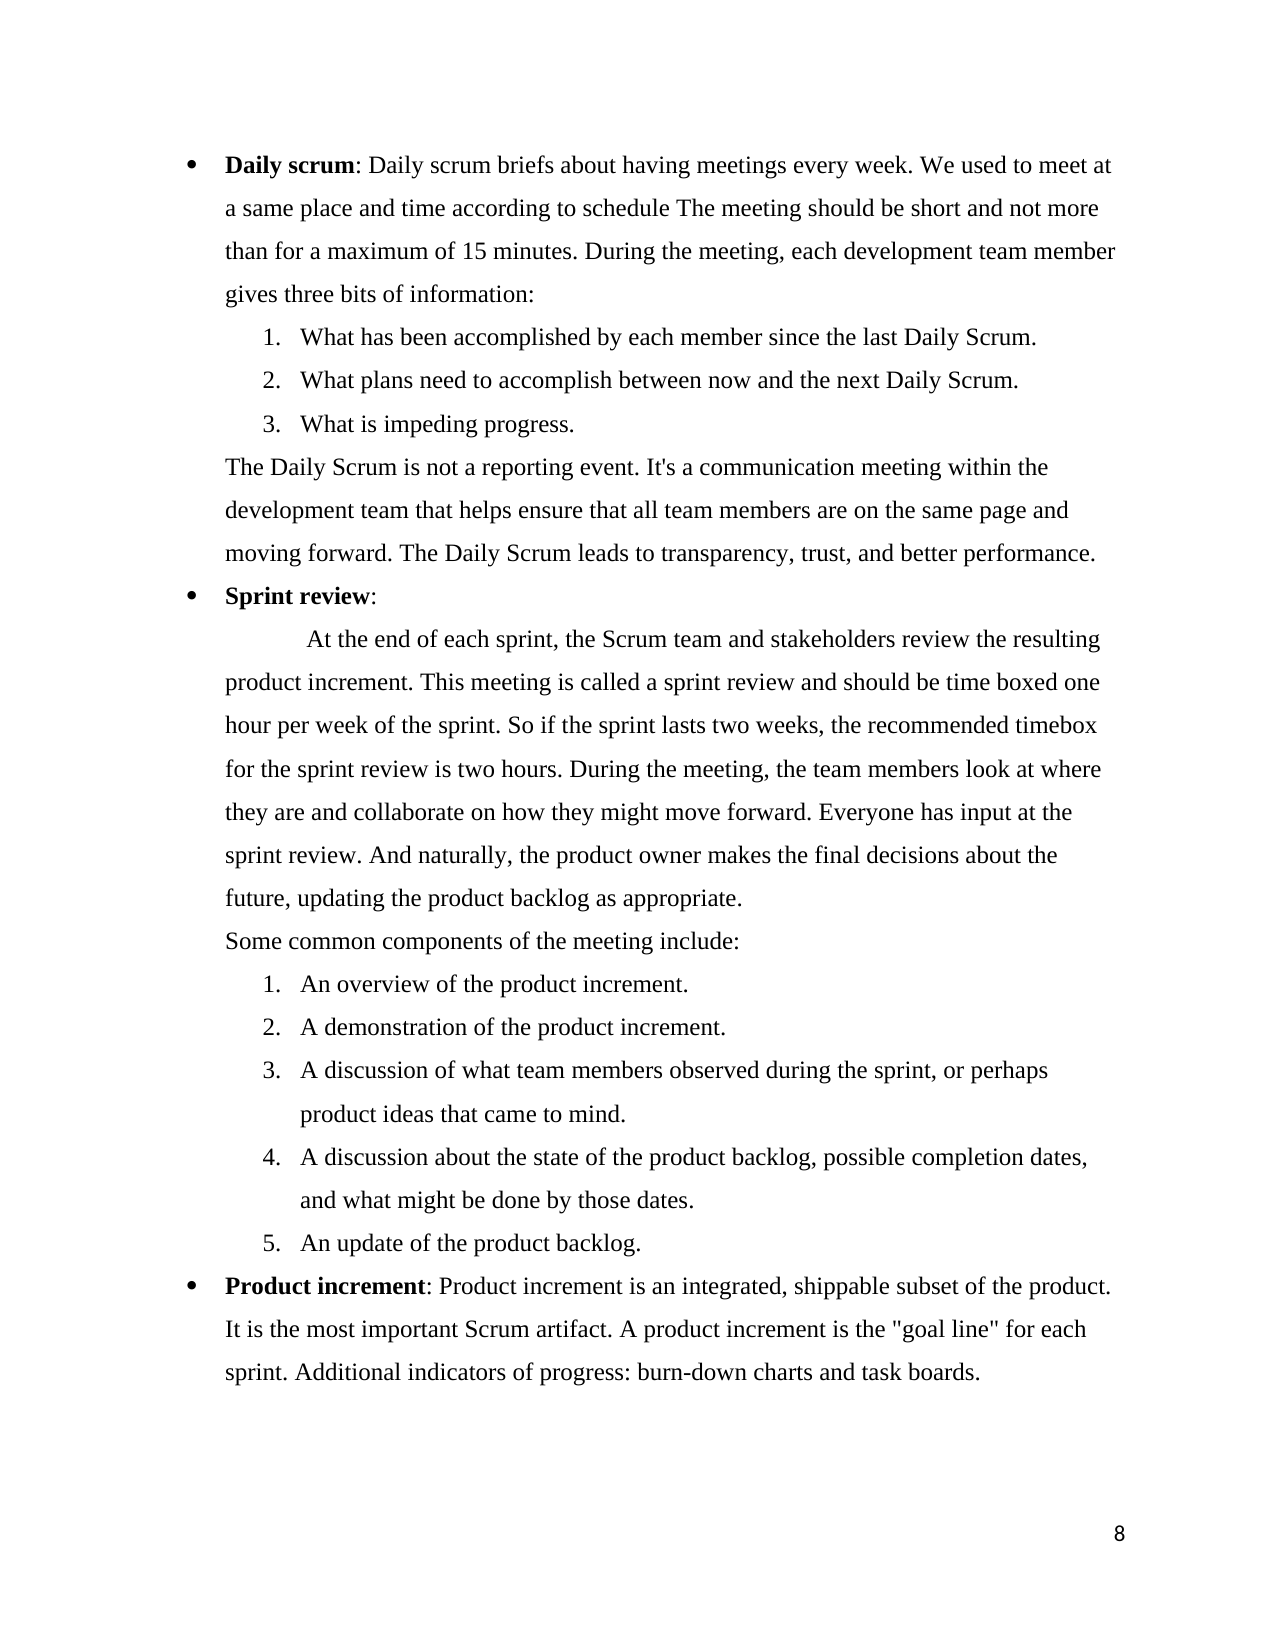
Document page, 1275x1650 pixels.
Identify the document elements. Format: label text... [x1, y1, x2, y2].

list Daily scrum: Daily scrum briefs about having meetings every week. We used to meet at a same place and time according to schedule The meeting should be short and not more than for a maximum of 15 minutes. During the meeting, each development team member gives three bits of information: [187, 150, 1125, 308]
list An update of the product backlog. [262, 1228, 1125, 1257]
list At the end of each sprint, the Scrum team and stakeholders review the resulting product increment. This meeting is called a sprint review and should be time boxed one hour per week of the sprint. So if the sprint lasts two weeks, the recommended timebox for the sprint review is two hours. During the meeting, the team members look at where they are and collaborate on how they might move forward. Everyone has input at the sprint review. And naturally, the product owner makes the final decisions about the future, updating the product backlog as appropriate. [225, 624, 1125, 912]
list What is impeding progress. [262, 409, 1125, 437]
list Sprint review: [187, 581, 1125, 610]
list A discussion of what team members observed during the sprint, or perhaps product ideas that came to mind. [262, 1056, 1125, 1127]
list A discussion about the state of the product backlog, possible completion dates, and what might be done by those dates. [262, 1142, 1125, 1214]
list Product increment: Product increment is an integrated, shippable subset of the product. It is the most important Scrum artifact. A product increment is the "goal line" for each sprint. Additional indicators of progress: burn-down charts and task boards. [187, 1271, 1125, 1386]
list An overview of the product increment. [262, 969, 1125, 998]
list What has been accomplished by each member since the last Daily Scrum. [262, 322, 1125, 351]
list The Daily Scrum is not a reporting event. It's a communication meeting within the development team that helps ensure that all team members are on the same page and moving forward. The Daily Scrum leads to transparency, trust, and better performance. [225, 452, 1125, 567]
list What plans need to accomplish between now and the next Daily Scrum. [262, 366, 1125, 394]
list A demonstration of the product increment. [262, 1012, 1125, 1041]
list Some common components of the meeting include: [225, 926, 1125, 955]
